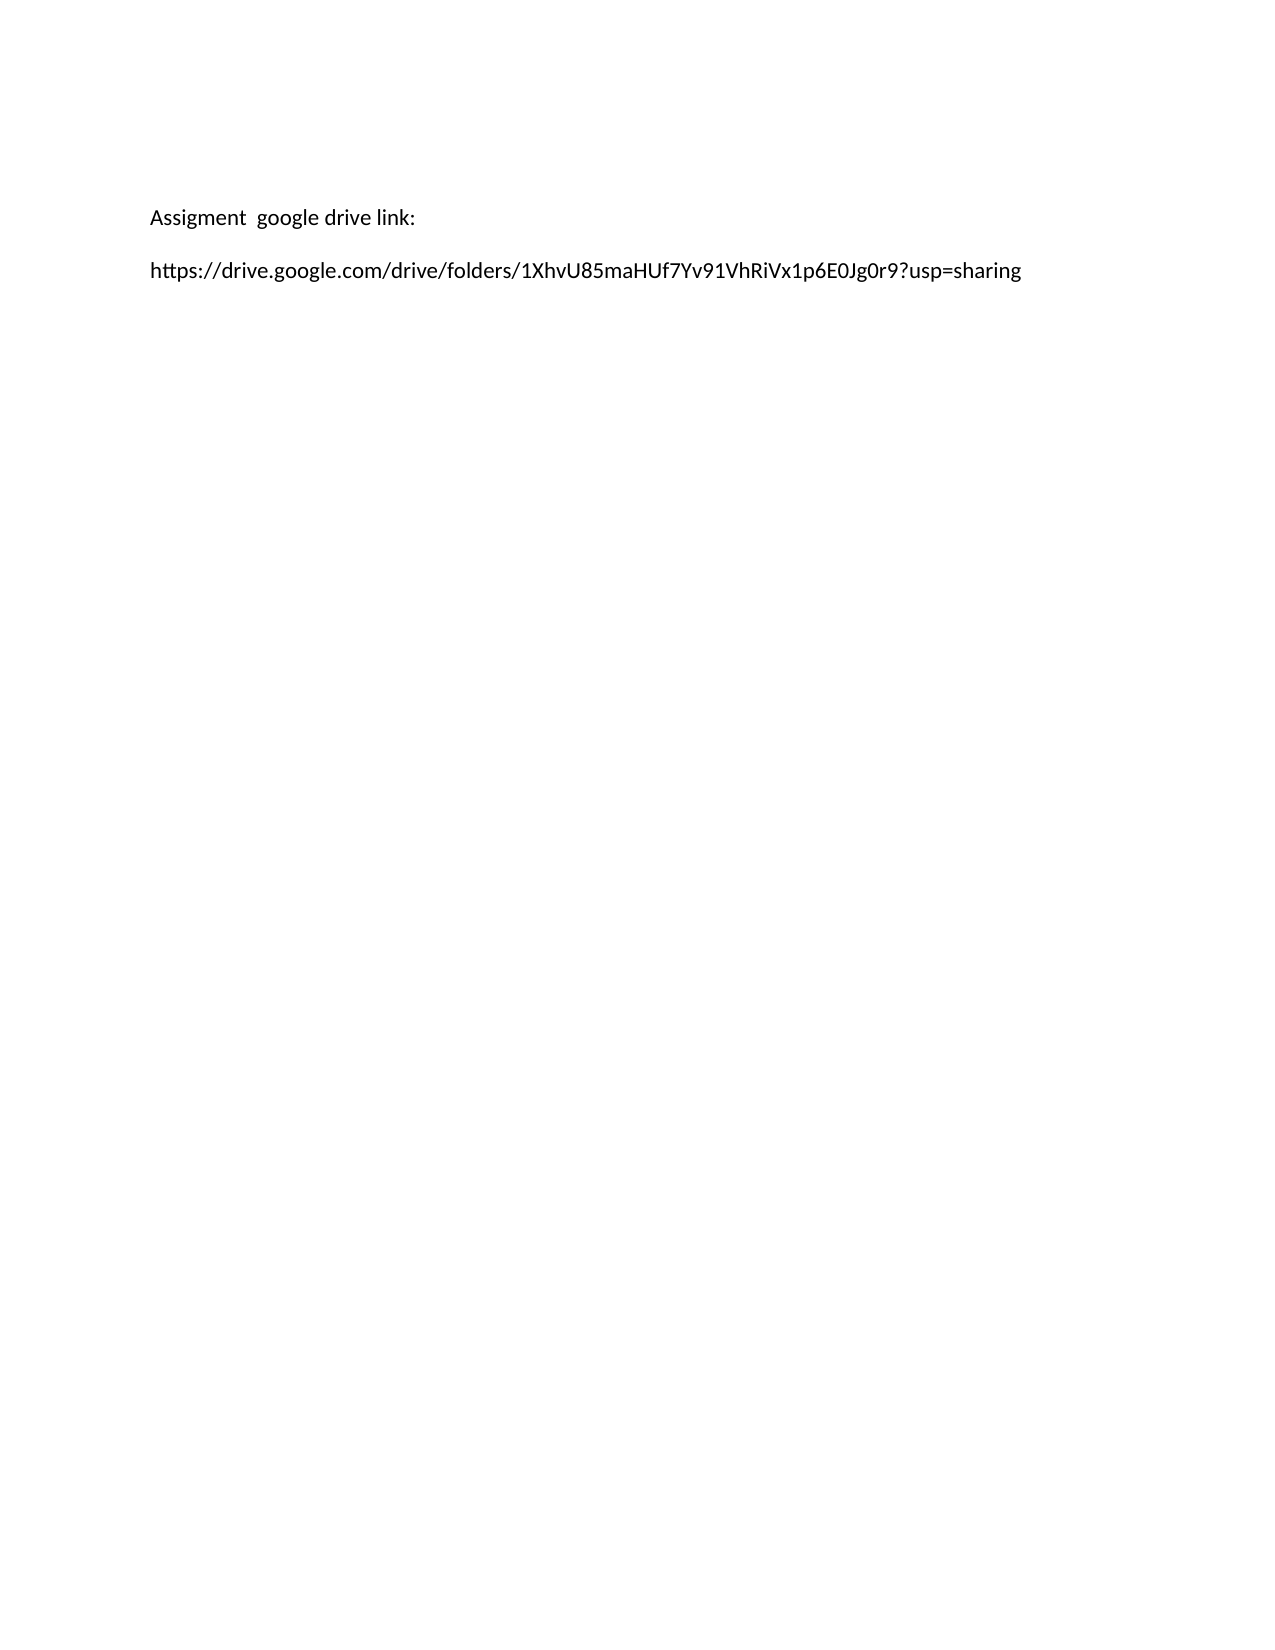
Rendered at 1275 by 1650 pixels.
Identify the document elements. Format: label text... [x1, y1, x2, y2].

text https://drive.google.com/drive/folders/1XhvU85maHUf7Yv91VhRiVx1p6E0Jg0r9?usp=sharing [150, 256, 1125, 284]
text Assigment google drive link: [150, 203, 1125, 231]
